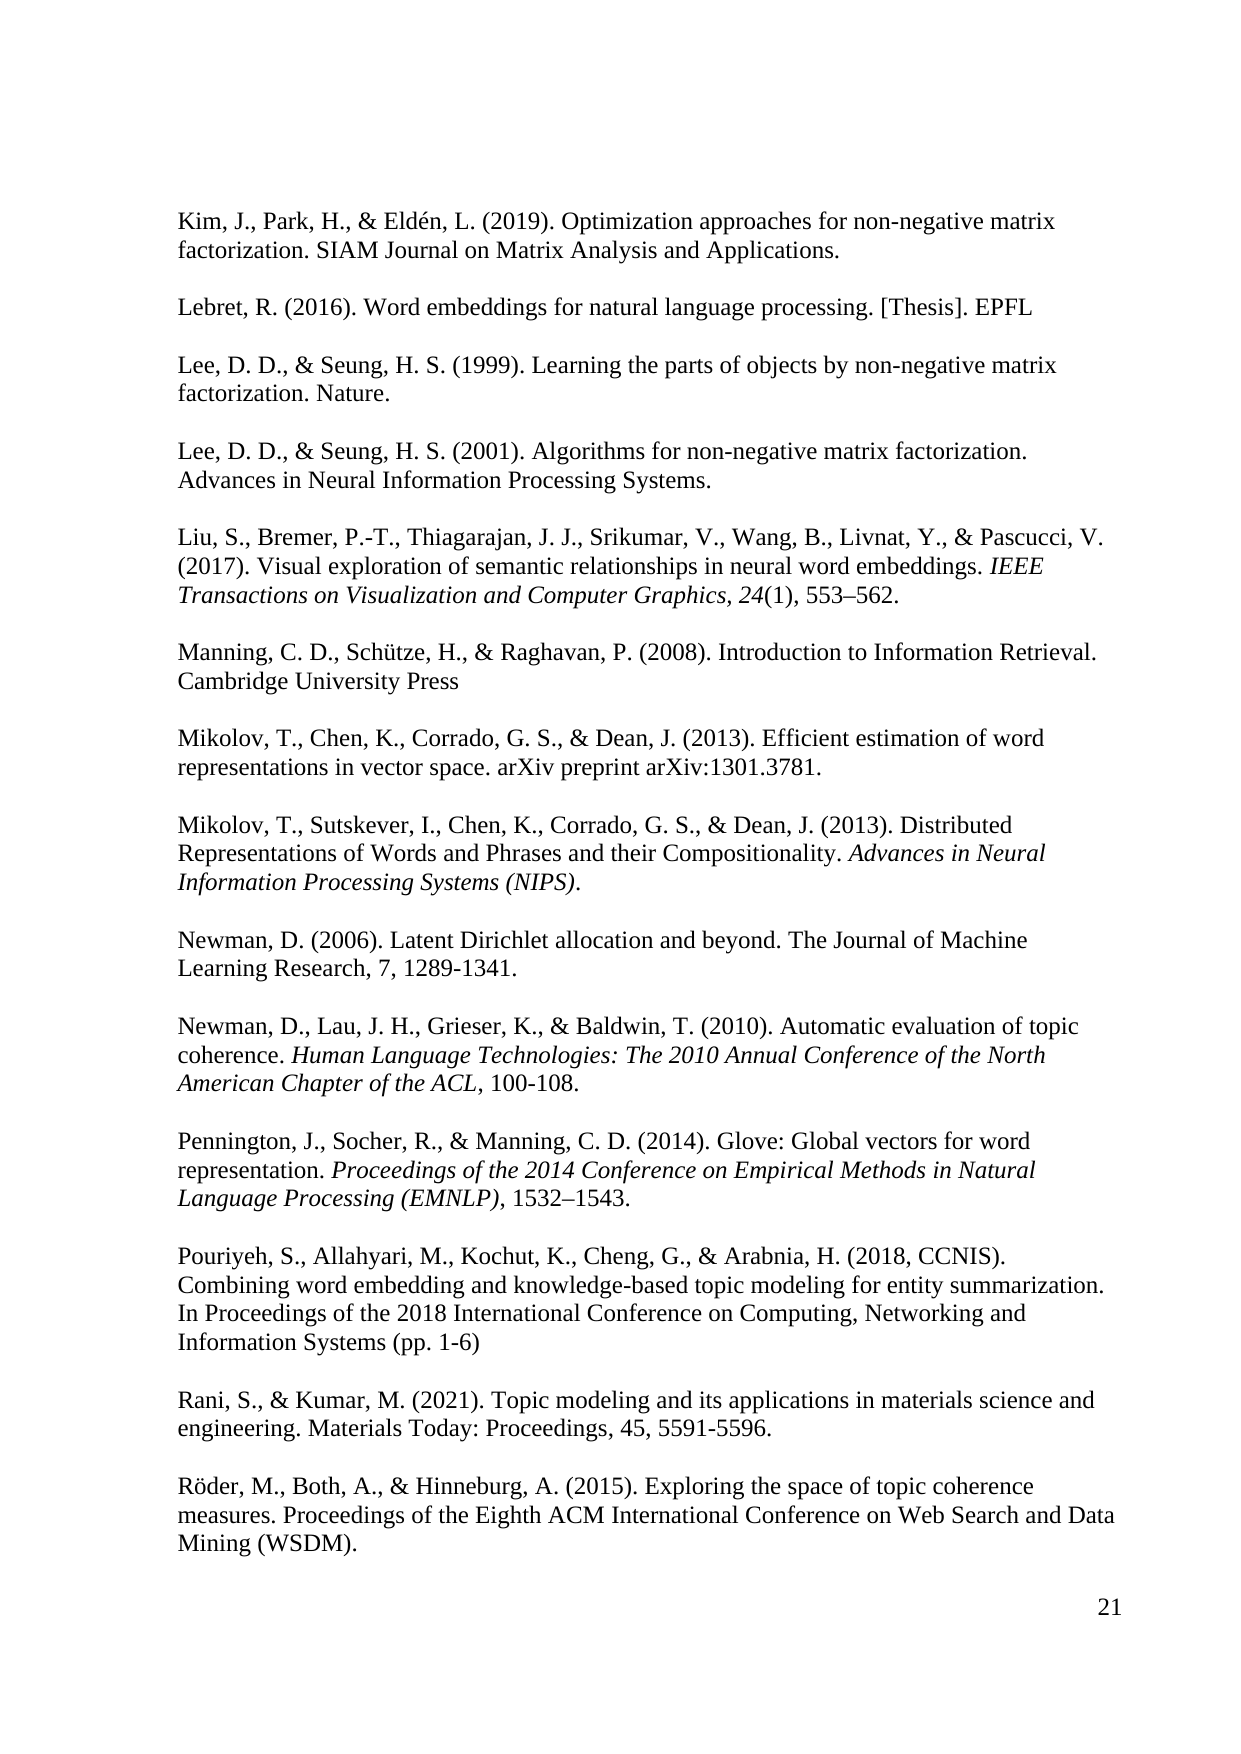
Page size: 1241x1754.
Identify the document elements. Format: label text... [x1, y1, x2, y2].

text Mikolov, T., Chen, K., Corrado, G. S., & Dean, J. (2013). Efficient estimation of word representations in vector space. arXiv preprint arXiv:1301.3781. [177, 723, 1122, 781]
text Pennington, J., Socher, R., & Manning, C. D. (2014). Glove: Global vectors for word representation. Proceedings of the 2014 Conference on Empirical Methods in Natural Language Processing (EMNLP), 1532–1543. [177, 1126, 1122, 1212]
text Mikolov, T., Sutskever, I., Chen, K., Corrado, G. S., & Dean, J. (2013). Distributed Representations of Words and Phrases and their Compositionality. Advances in Neural Information Processing Systems (NIPS). [177, 810, 1122, 896]
text Manning, C. D., Schütze, H., & Raghavan, P. (2008). Introduction to Information Retrieval. Cambridge University Press [177, 637, 1122, 695]
text Lee, D. D., & Seung, H. S. (1999). Learning the parts of objects by non-negative matrix factorization. Nature. [177, 350, 1122, 407]
text Newman, D. (2006). Latent Dirichlet allocation and beyond. The Journal of Machine Learning Research, 7, 1289-1341. [177, 925, 1122, 982]
text Lebret, R. (2016). Word embeddings for natural language processing. [Thesis]. EPFL [177, 292, 1122, 321]
text Pouriyeh, S., Allahyari, M., Kochut, K., Cheng, G., & Arabnia, H. (2018, CCNIS). Combining word embedding and knowledge-based topic modeling for entity summarization. In Proceedings of the 2018 International Conference on Computing, Networking and Information Systems (pp. 1-6) [177, 1241, 1122, 1356]
text Liu, S., Bremer, P.-T., Thiagarajan, J. J., Srikumar, V., Wang, B., Livnat, Y., & Pascucci, V. (2017). Visual exploration of semantic relationships in neural word embeddings. IEEE Transactions on Visualization and Computer Graphics, 24(1), 553–562. [177, 522, 1122, 608]
text Kim, J., Park, H., & Eldén, L. (2019). Optimization approaches for non-negative matrix factorization. SIAM Journal on Matrix Analysis and Applications. [177, 206, 1122, 263]
text Newman, D., Lau, J. H., Grieser, K., & Baldwin, T. (2010). Automatic evaluation of topic coherence. Human Language Technologies: The 2010 Annual Conference of the North American Chapter of the ACL, 100-108. [177, 1011, 1122, 1097]
text Röder, M., Both, A., & Hinneburg, A. (2015). Exploring the space of topic coherence measures. Proceedings of the Eighth ACM International Conference on Web Search and Data Mining (WSDM). [177, 1471, 1122, 1557]
text Lee, D. D., & Seung, H. S. (2001). Algorithms for non-negative matrix factorization. Advances in Neural Information Processing Systems. [177, 436, 1122, 493]
text Rani, S., & Kumar, M. (2021). Topic modeling and its applications in materials science and engineering. Materials Today: Proceedings, 45, 5591-5596. [177, 1385, 1122, 1442]
